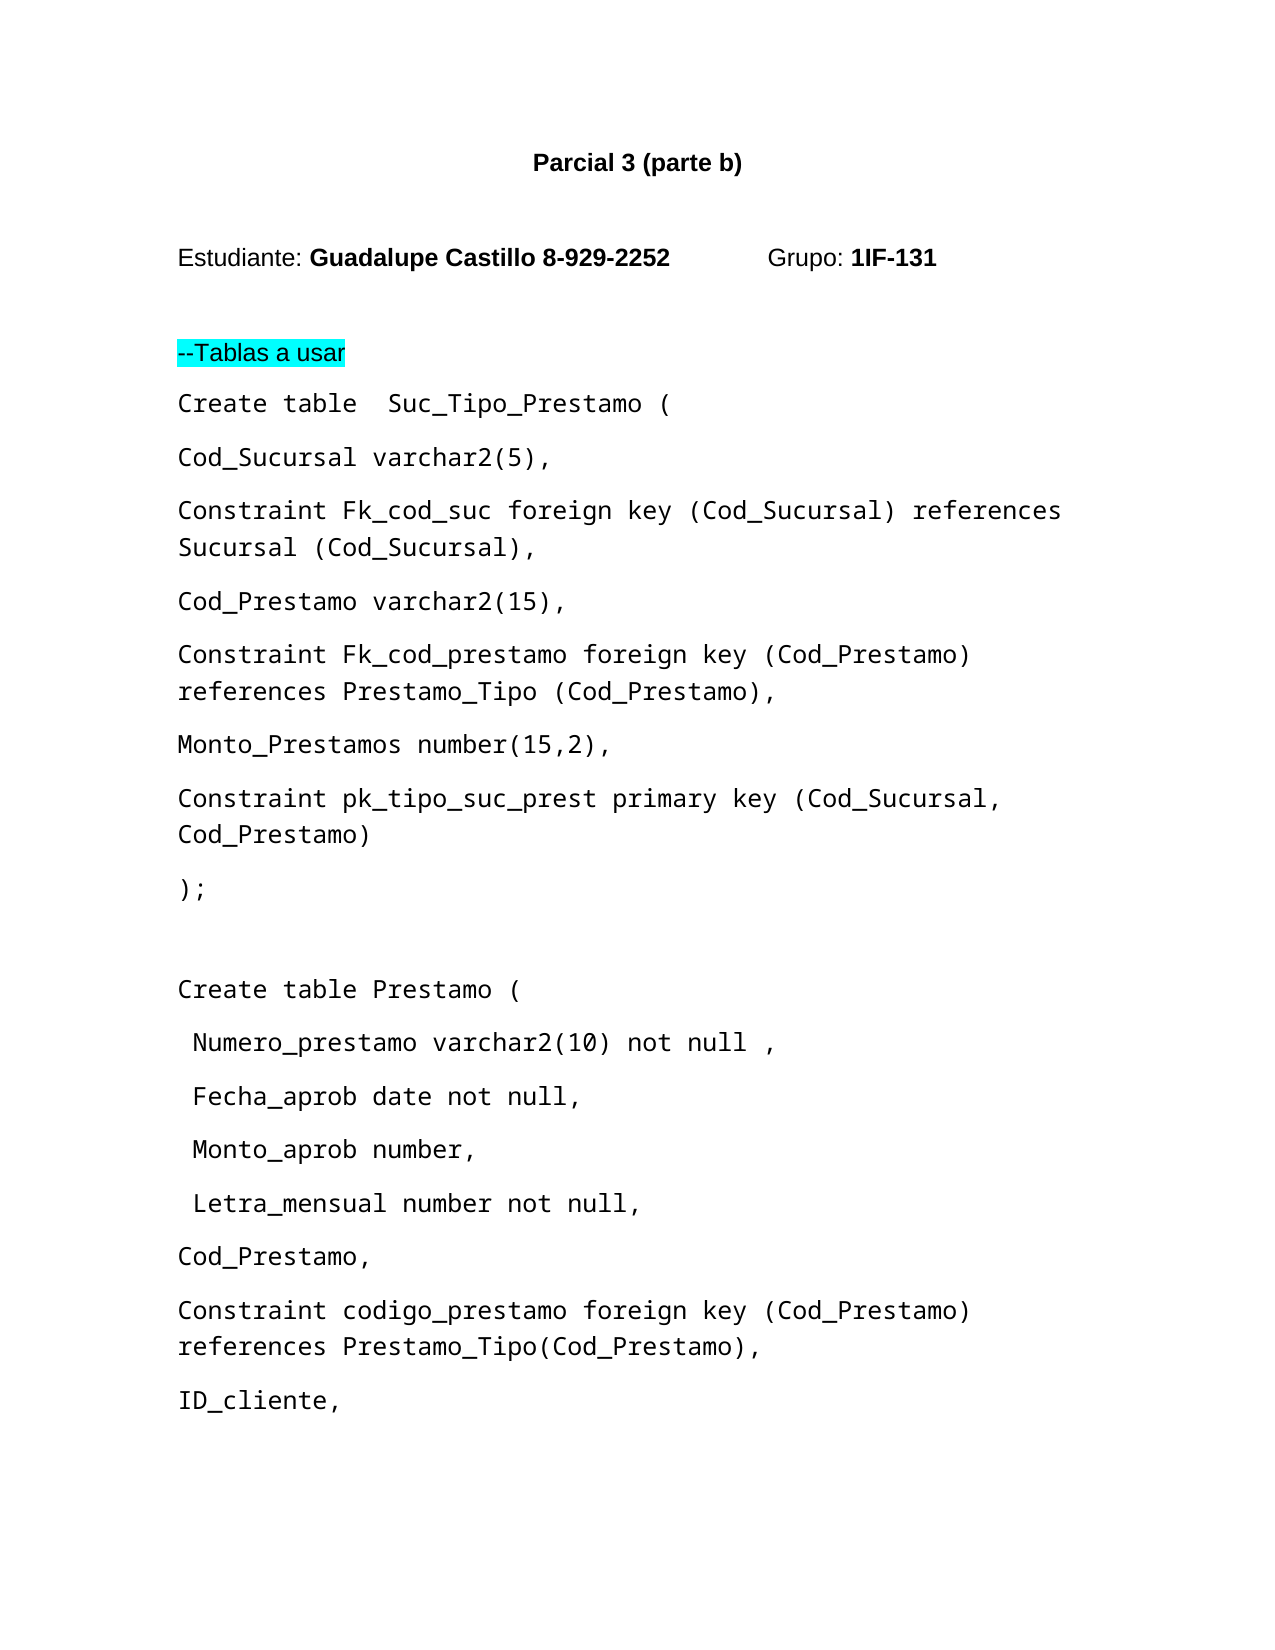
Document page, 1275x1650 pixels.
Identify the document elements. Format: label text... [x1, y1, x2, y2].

text Fecha_aprob date not null, [177, 1078, 1098, 1113]
text Create table Suc_Tipo_Prestamo ( [177, 386, 1098, 420]
text Monto_Prestamos number(15,2), [177, 727, 1098, 761]
text Constraint Fk_cod_suc foreign key (Cod_Sucursal) references Sucursal (Cod_Sucursal), [177, 493, 1098, 564]
text Constraint codigo_prestamo foreign key (Cod_Prestamo) references Prestamo_Tipo(Cod_Prestamo), [177, 1292, 1098, 1363]
text Cod_Prestamo, [177, 1239, 1098, 1273]
text Constraint Fk_cod_prestamo foreign key (Cod_Prestamo) references Prestamo_Tipo (Cod_Prestamo), [177, 637, 1098, 707]
text Estudiante: Guadalupe Castillo 8-929-2252 Grupo: 1IF-131 [177, 243, 1098, 272]
text Parcial 3 (parte b) [177, 148, 1098, 176]
text ); [177, 871, 1098, 904]
text Cod_Sucursal varchar2(5), [177, 439, 1098, 474]
text Cod_Prestamo varchar2(15), [177, 583, 1098, 617]
text Create table Prestamo ( [177, 972, 1098, 1006]
text ID_cliente, [177, 1382, 1098, 1417]
text Monto_aprob number, [177, 1132, 1098, 1166]
text --Tablas a usar [177, 338, 1098, 367]
text Constraint pk_tipo_suc_prest primary key (Cod_Sucursal, Cod_Prestamo) [177, 780, 1098, 851]
text Numero_prestamo varchar2(10) not null , [177, 1025, 1098, 1059]
text Letra_mensual number not null, [177, 1185, 1098, 1219]
